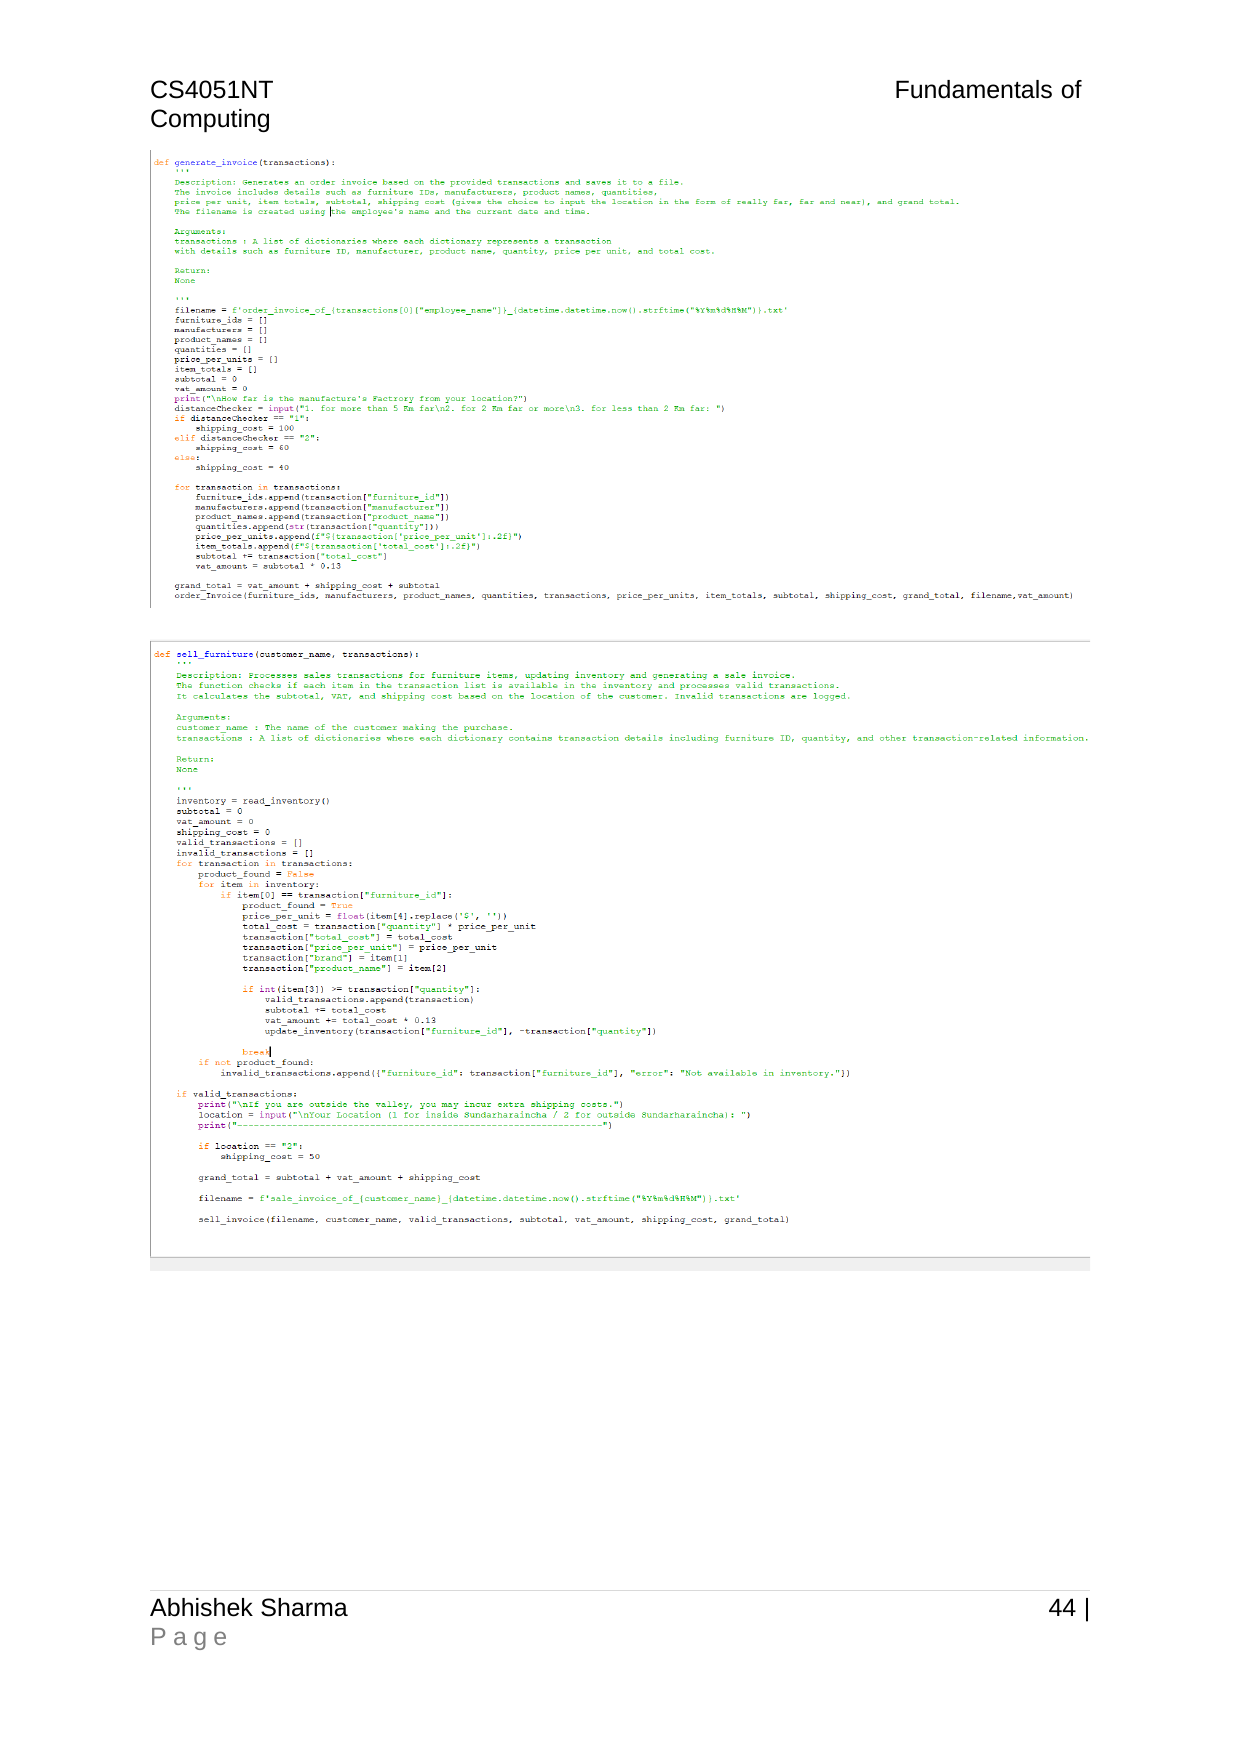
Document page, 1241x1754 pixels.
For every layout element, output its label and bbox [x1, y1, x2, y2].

picture [150, 638, 1091, 1271]
picture [150, 150, 1091, 608]
